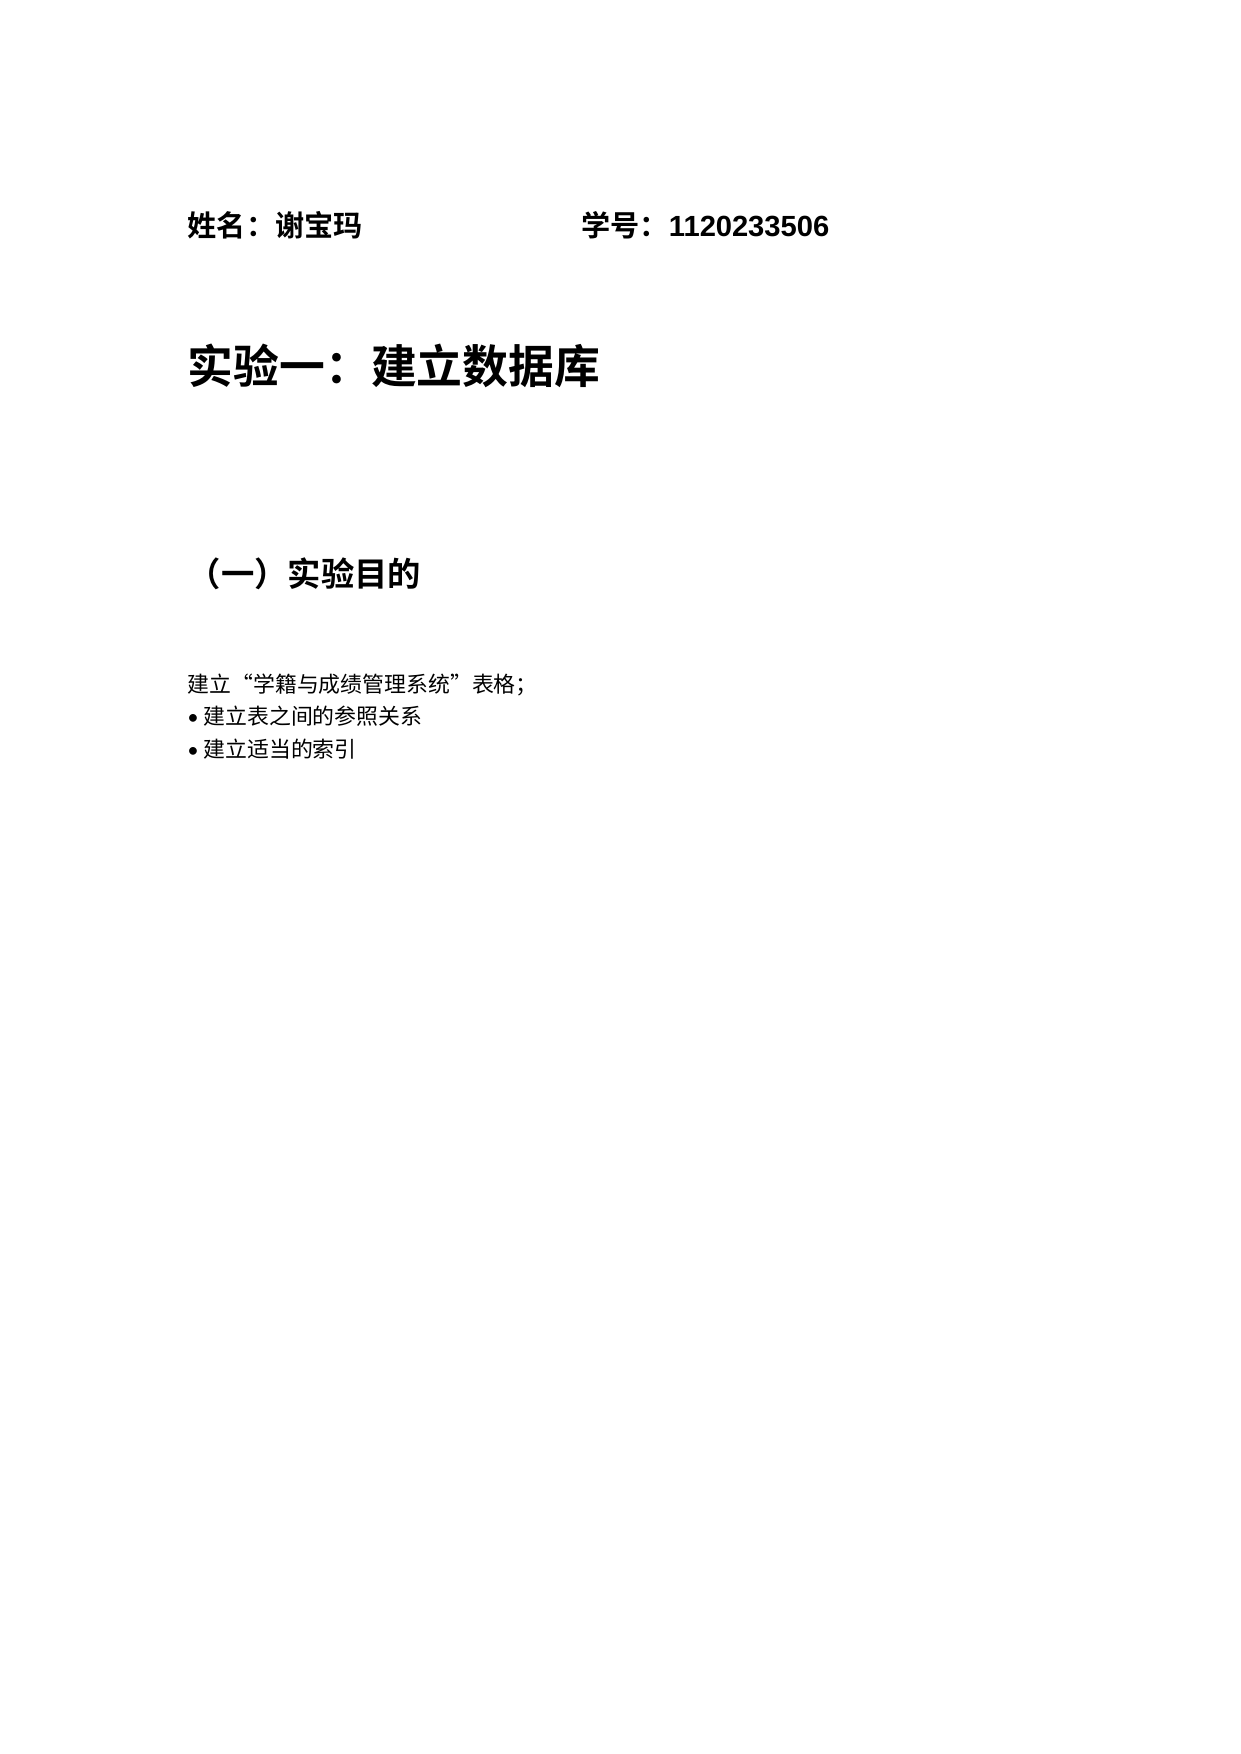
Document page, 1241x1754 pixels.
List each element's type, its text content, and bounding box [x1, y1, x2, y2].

list • 建立表之间的参照关系 [187, 699, 1053, 731]
subtitle 实验一：建立数据库 [187, 315, 1053, 412]
list • 建立适当的索引 [187, 731, 1053, 764]
subtitle （一）实验目的 [187, 539, 1053, 604]
list 建立“学籍与成绩管理系统”表格； [187, 666, 1053, 699]
subtitle 姓名：谢宝玛 学号：1120233506 [187, 191, 1053, 256]
